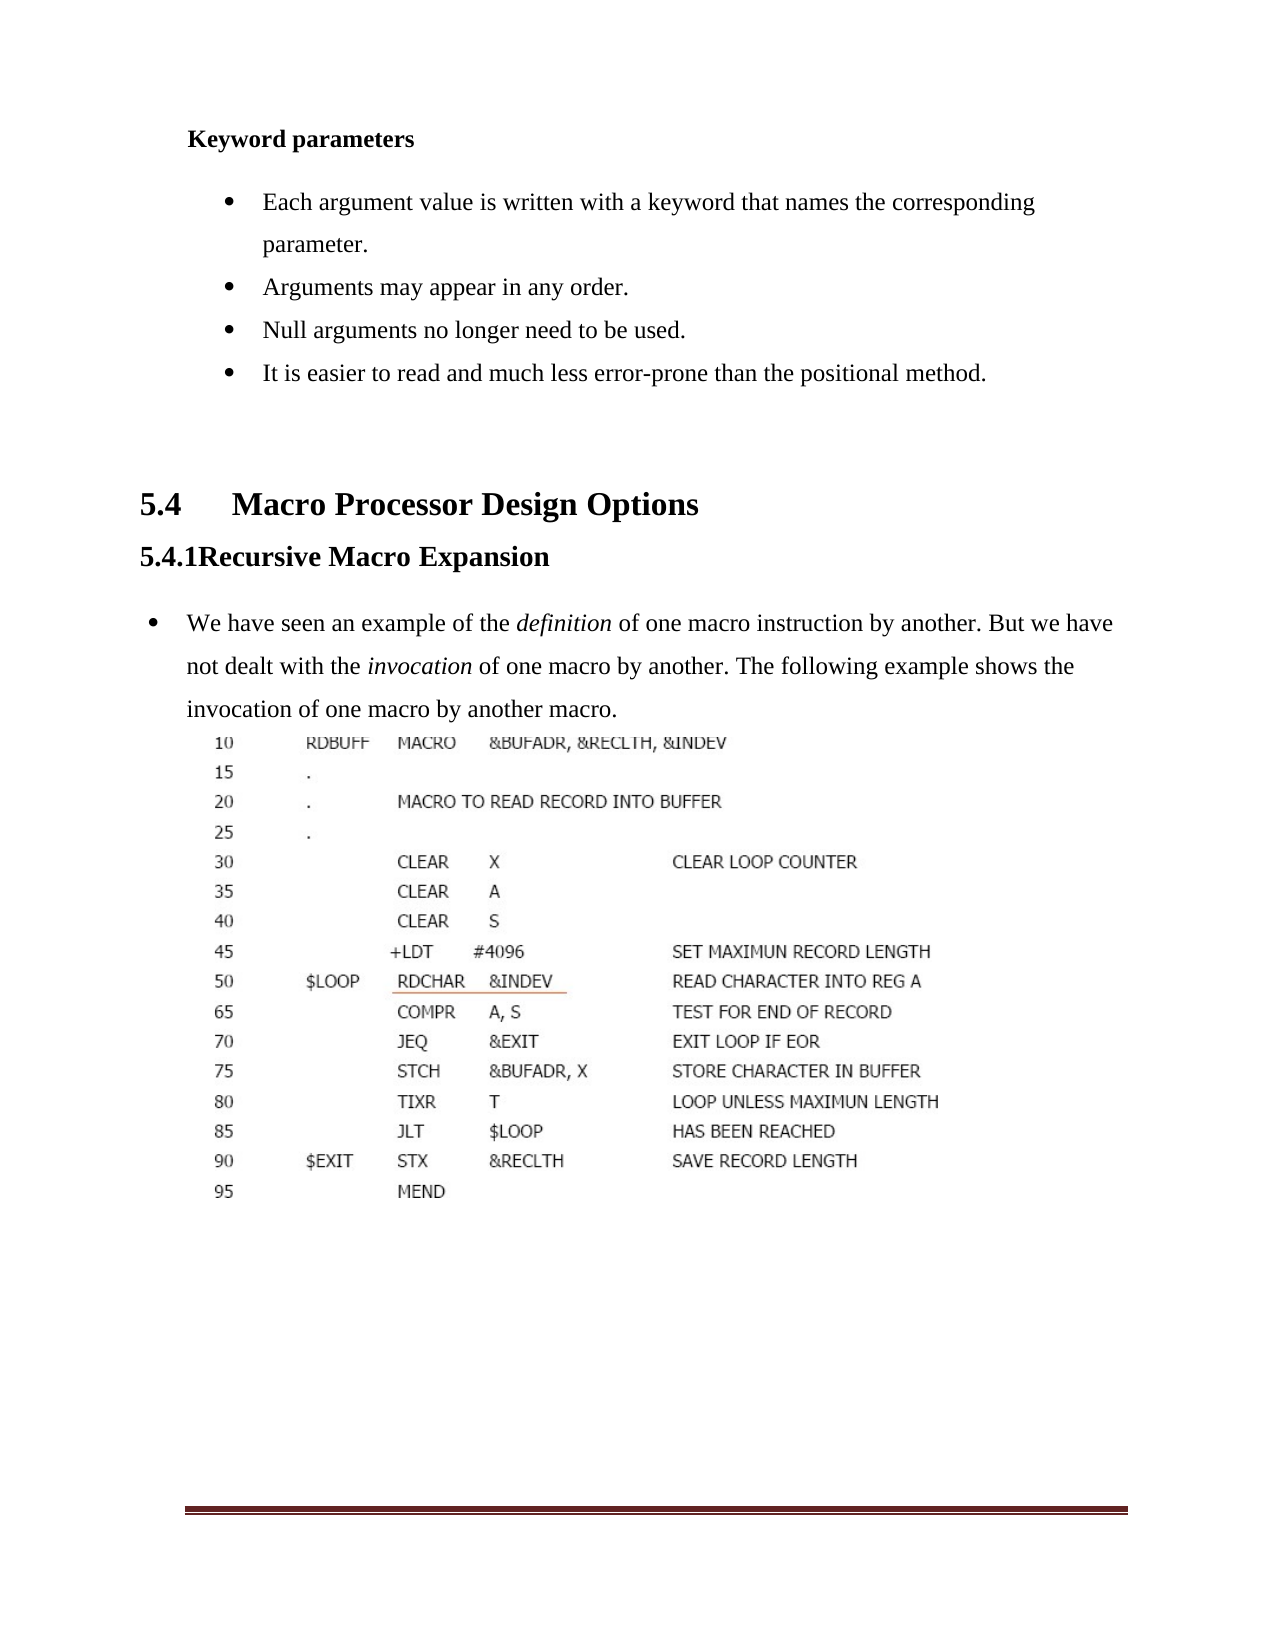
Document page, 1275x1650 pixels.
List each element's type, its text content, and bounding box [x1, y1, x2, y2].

list Arguments may appear in any order. [225, 272, 1177, 301]
list Each argument value is written with a keyword that names the corresponding parameter. [225, 187, 1035, 258]
list We have seen an example of the definition of one macro instruction by another. But we have not dealt with the invocation of one macro by another. The following example shows the invocation of one macro by another macro. [149, 608, 1116, 723]
picture [214, 737, 938, 1198]
subtitle 5.4.1Recursive Macro Expansion [139, 539, 1177, 573]
subtitle Macro Processor Design Options [139, 484, 1177, 522]
list Null arguments no longer need to be used. [225, 315, 1177, 344]
list It is easier to read and much less error-prone than the positional method. [225, 358, 1177, 387]
subtitle Keyword parameters [187, 124, 1177, 153]
